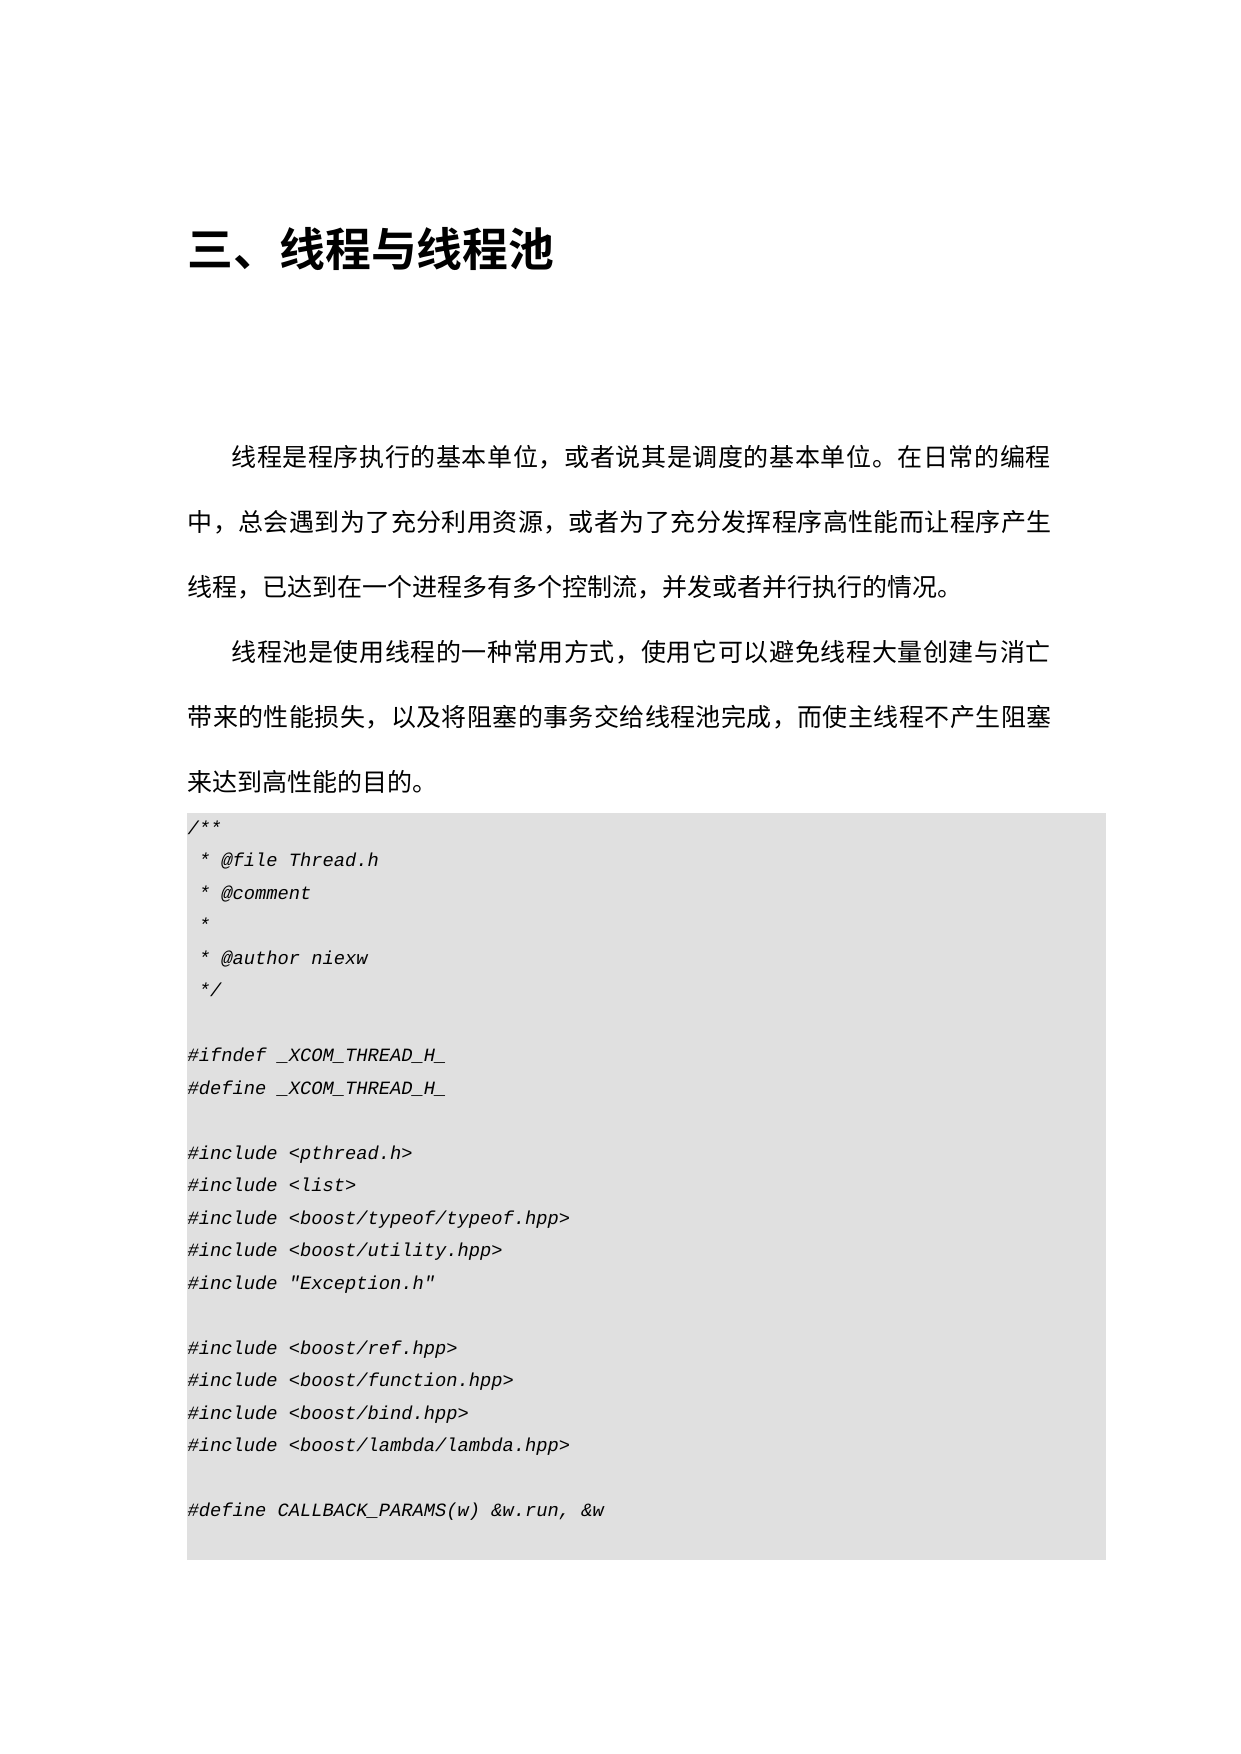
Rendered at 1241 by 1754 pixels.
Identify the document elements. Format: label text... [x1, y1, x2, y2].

text /** [187, 813, 1106, 845]
text 线程是程序执行的基本单位，或者说其是调度的基本单位。在日常的编程中，总会遇到为了充分利用资源，或者为了充分发挥程序高性能而让程序产生线程，已达到在一个进程多有多个控制流，并发或者并行执行的情况。 [187, 423, 1053, 618]
text #include <pthread.h> [187, 1138, 1106, 1170]
subtitle 三、线程与线程池 [187, 197, 1053, 295]
text #include <boost/bind.hpp> [187, 1398, 1106, 1430]
text #include <boost/lambda/lambda.hpp> [187, 1430, 1106, 1463]
text #include <boost/typeof/typeof.hpp> [187, 1203, 1106, 1235]
text * @comment [187, 878, 1106, 910]
text #include <boost/function.hpp> [187, 1365, 1106, 1398]
text #include <list> [187, 1170, 1106, 1203]
text * [187, 910, 1106, 943]
text #ifndef _XCOM_THREAD_H_ [187, 1040, 1106, 1073]
text */ [187, 975, 1106, 1008]
text #include <boost/ref.hpp> [187, 1333, 1106, 1365]
text #include <boost/utility.hpp> [187, 1235, 1106, 1268]
text #include "Exception.h" [187, 1268, 1106, 1300]
text * @author niexw [187, 943, 1106, 975]
text * @file Thread.h [187, 845, 1106, 878]
text #define CALLBACK_PARAMS(w) &w.run, &w [187, 1495, 1106, 1528]
text #define _XCOM_THREAD_H_ [187, 1073, 1106, 1105]
text 线程池是使用线程的一种常用方式，使用它可以避免线程大量创建与消亡带来的性能损失，以及将阻塞的事务交给线程池完成，而使主线程不产生阻塞来达到高性能的目的。 [187, 618, 1053, 813]
